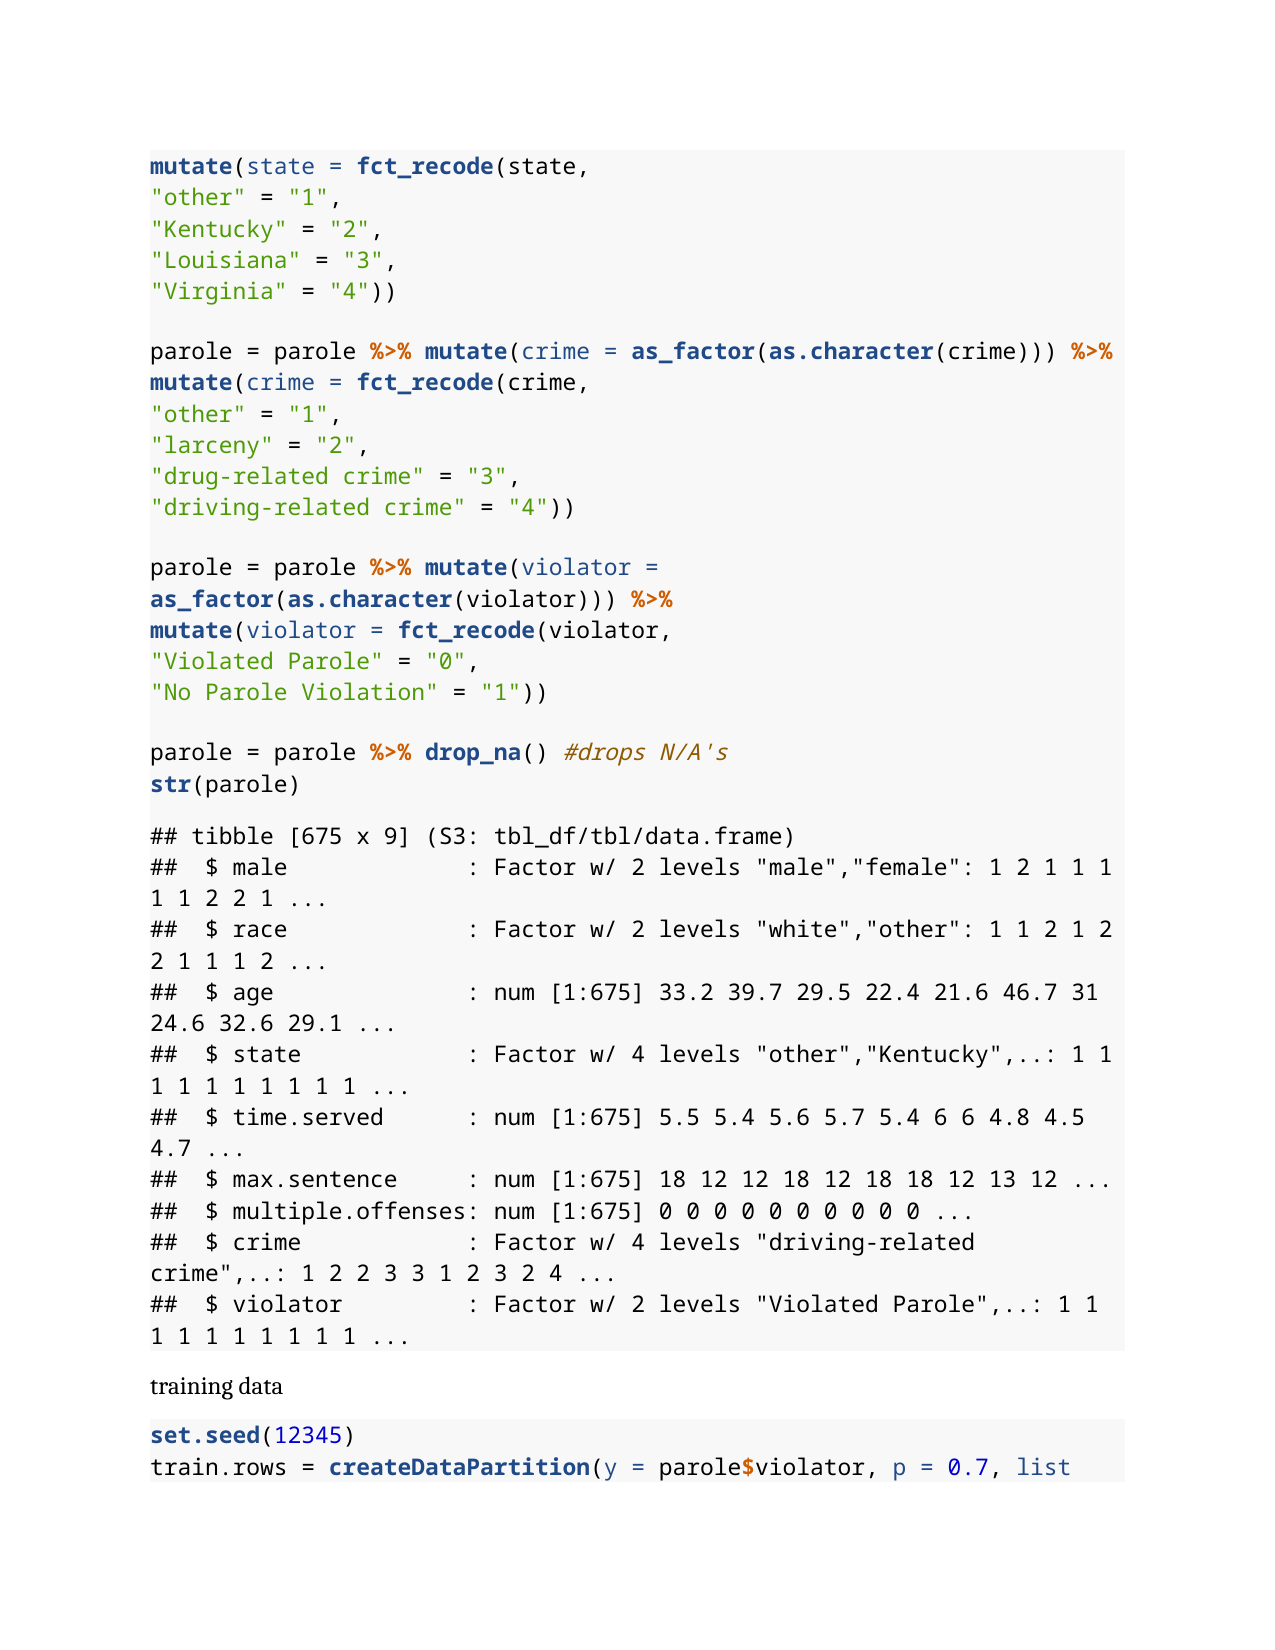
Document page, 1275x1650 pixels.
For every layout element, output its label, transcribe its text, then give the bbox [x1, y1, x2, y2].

text ## tibble [675 x 9] (S3: tbl_df/tbl/data.frame) ## $ male : Factor w/ 2 levels "male","female": 1 2 1 1 1 1 1 2 2 1 ... ## $ race : Factor w/ 2 levels "white","other": 1 1 2 1 2 2 1 1 1 2 ... ## $ age : num [1:675] 33.2 39.7 29.5 22.4 21.6 46.7 31 24.6 32.6 29.1 ... ## $ state : Factor w/ 4 levels "other","Kentucky",..: 1 1 1 1 1 1 1 1 1 1 ... ## $ time.served : num [1:675] 5.5 5.4 5.6 5.7 5.4 6 6 4.8 4.5 4.7 ... ## $ max.sentence : num [1:675] 18 12 12 18 12 18 18 12 13 12 ... ## $ multiple.offenses: num [1:675] 0 0 0 0 0 0 0 0 0 0 ... ## $ crime : Factor w/ 4 levels "driving-related crime",..: 1 2 2 3 3 1 2 3 2 4 ... ## $ violator : Factor w/ 2 levels "Violated Parole",..: 1 1 1 1 1 1 1 1 1 1 ... [150, 819, 1125, 1351]
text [150, 150, 1125, 799]
text training data [150, 1372, 1125, 1400]
